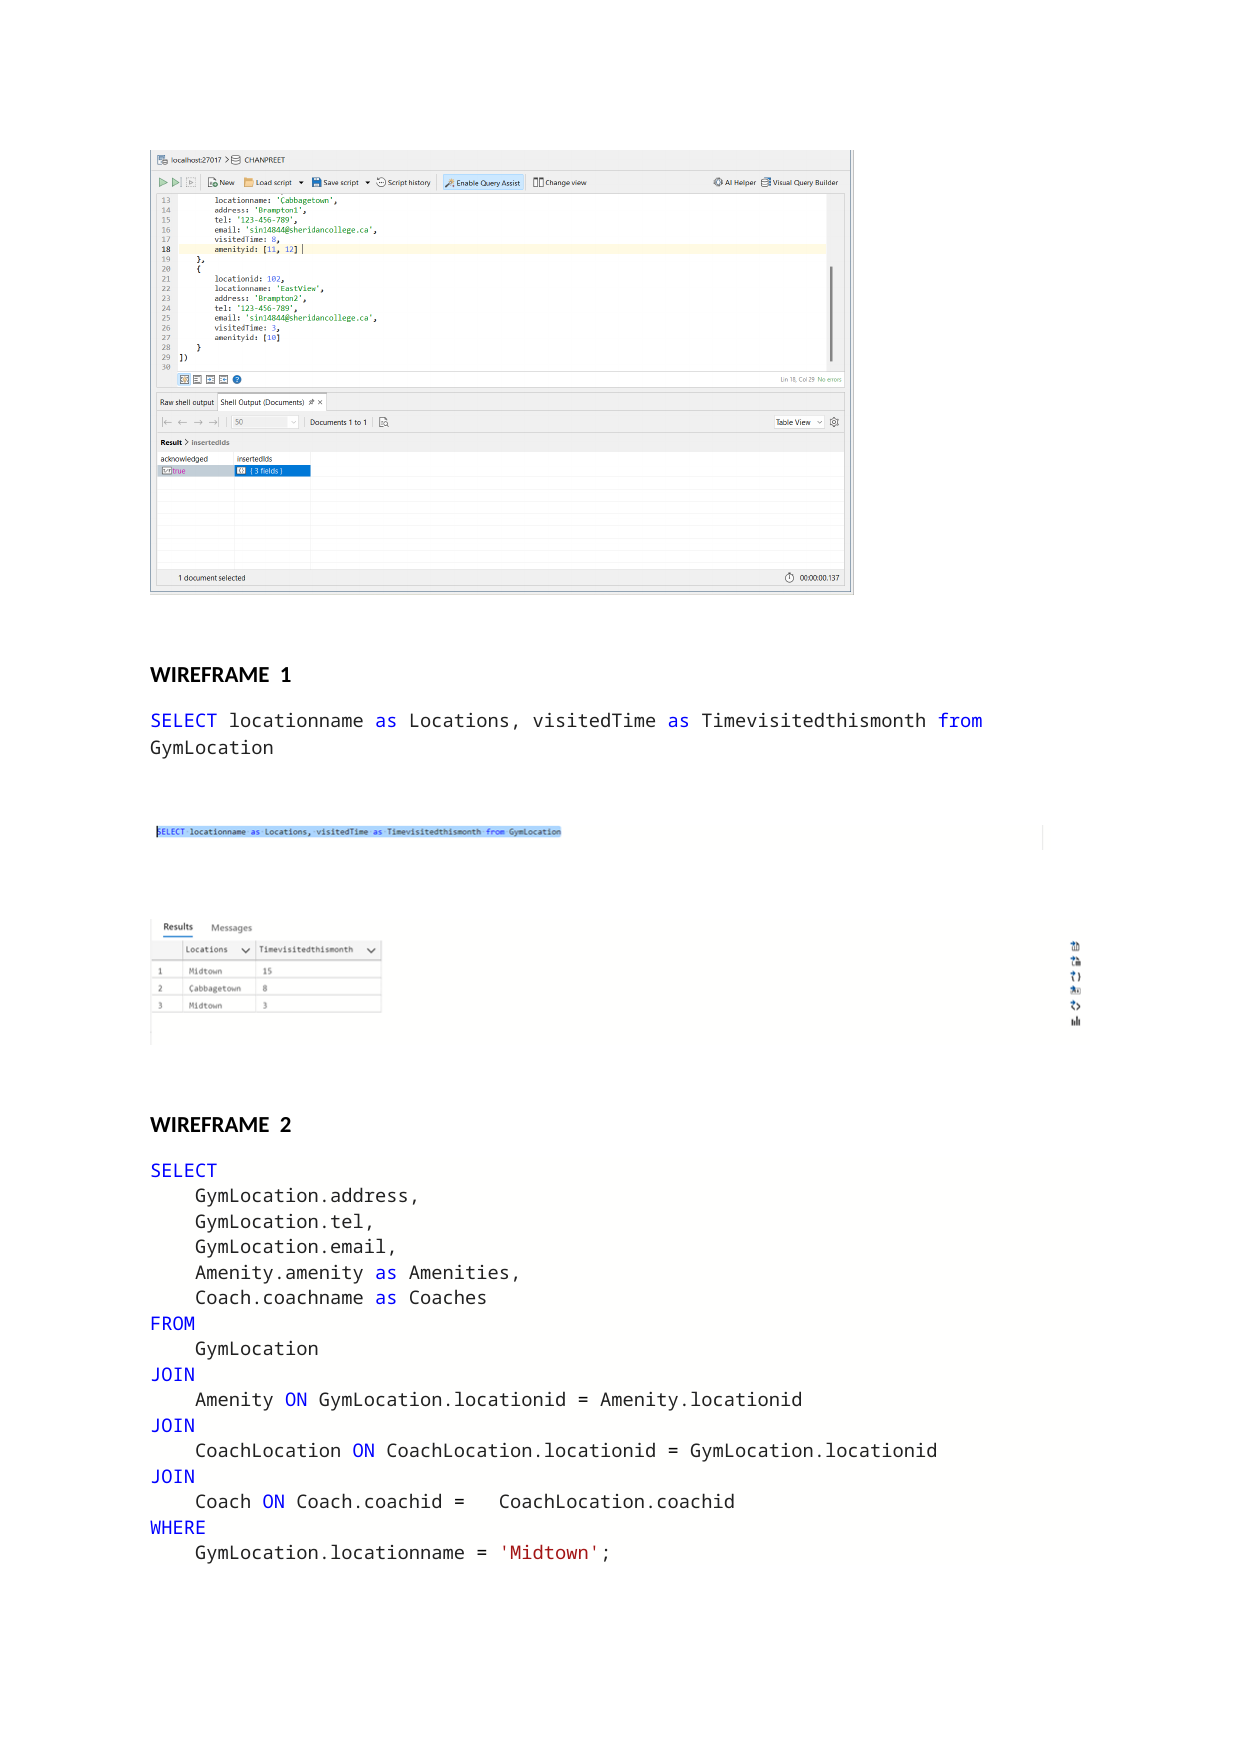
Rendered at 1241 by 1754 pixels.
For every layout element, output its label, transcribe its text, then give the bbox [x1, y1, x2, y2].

text WIREFRAME 1 [150, 660, 1090, 688]
text Coach.coachname as Coaches [150, 1284, 1090, 1310]
text JOIN [150, 1361, 1090, 1387]
text GymLocation.tel, [150, 1208, 1090, 1233]
text JOIN [150, 1412, 1090, 1438]
text CoachLocation ON CoachLocation.locationid = GymLocation.locationid [150, 1438, 1090, 1463]
text WHERE [150, 1514, 1090, 1540]
text SELECT [150, 1157, 1090, 1182]
picture [150, 919, 1090, 1045]
picture [150, 150, 854, 595]
text Amenity.amenity as Amenities, [150, 1259, 1090, 1284]
text GymLocation.email, [150, 1233, 1090, 1259]
text Amenity ON GymLocation.locationid = Amenity.locationid [150, 1387, 1090, 1412]
text GymLocation.locationname = 'Midtown'; [150, 1540, 1090, 1565]
text GymLocation.address, [150, 1182, 1090, 1208]
text WIREFRAME 2 [150, 1110, 1090, 1138]
text Coach ON Coach.coachid = CoachLocation.coachid [150, 1489, 1090, 1514]
text FROM [150, 1310, 1090, 1336]
text GymLocation [150, 1336, 1090, 1361]
picture [150, 825, 1052, 850]
text SELECT locationname as Locations, visitedTime as Timevisitedthismonth from GymLocation [150, 707, 1090, 760]
text JOIN [150, 1463, 1090, 1489]
